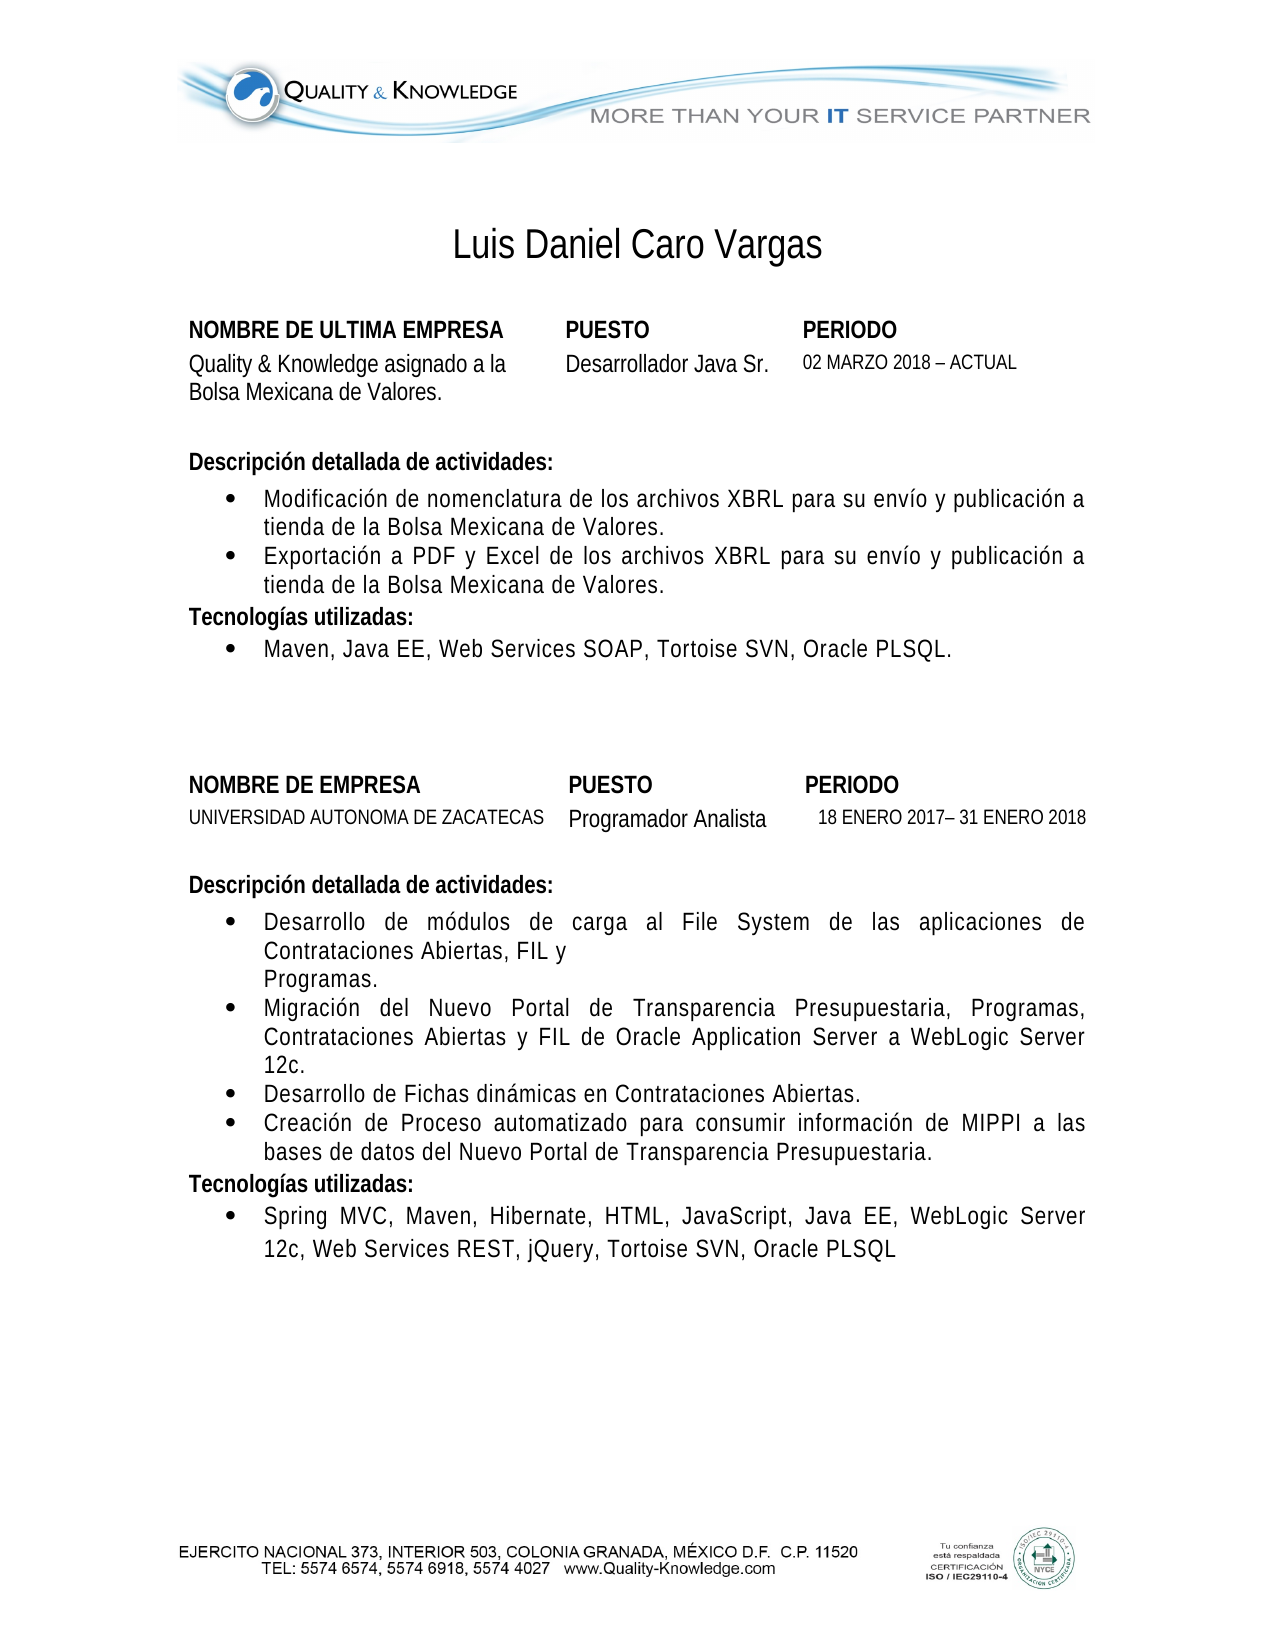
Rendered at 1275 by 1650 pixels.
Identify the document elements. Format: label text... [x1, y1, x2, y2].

table_cell Desarrollador Java Sr. [554, 349, 791, 447]
table_header NOMBRE DE EMPRESA [177, 770, 557, 804]
table_cell UNIVERSIDAD AUTONOMA DE ZACATECAS [177, 804, 557, 870]
table_cell Programador Analista [557, 804, 793, 870]
text Luis Daniel Caro Vargas [177, 219, 1098, 267]
table_cell 02 MARZO 2018 – ACTUAL [791, 349, 1098, 447]
table_header PERIODO [791, 315, 1098, 348]
table_cell Quality & Knowledge asignado a la Bolsa Mexicana de Valores. [177, 349, 554, 447]
table_header NOMBRE DE ULTIMA EMPRESA [177, 315, 554, 348]
table_cell Descripción detallada de actividades: Modificación de nomenclatura de los archivos XBRL para su envío y publicación a tienda de la Bolsa Mexicana de Valores. Exportación a PDF y Excel de los archivos XBRL para su envío y publicación a tienda de la Bolsa Mexicana de Valores. Tecnologías utilizadas: Maven, Java EE, Web Services SOAP, Tortoise SVN, Oracle PLSQL. [177, 447, 1098, 696]
table_cell Descripción detallada de actividades: Desarrollo de módulos de carga al File System de las aplicaciones de Contrataciones Abiertas, FIL y Programas. Migración del Nuevo Portal de Transparencia Presupuestaria, Programas, Contrataciones Abiertas y FIL de Oracle Application Server a WebLogic Server 12c. Desarrollo de Fichas dinámicas en Contrataciones Abiertas. Creación de Proceso automatizado para consumir información de MIPPI a las bases de datos del Nuevo Portal de Transparencia Presupuestaria. Tecnologías utilizadas: Spring MVC, Maven, Hibernate, HTML, JavaScript, Java EE, WebLogic Server 12c, Web Services REST, jQuery, Tortoise SVN, Oracle PLSQL [177, 870, 1098, 1486]
picture [177, 59, 1096, 143]
table_header PUESTO [557, 770, 793, 804]
table_header PERIODO [794, 770, 1098, 804]
table_cell 18 ENERO 2017– 31 ENERO 2018 [794, 804, 1098, 870]
table_header PUESTO [554, 315, 791, 348]
picture [177, 1525, 1078, 1591]
